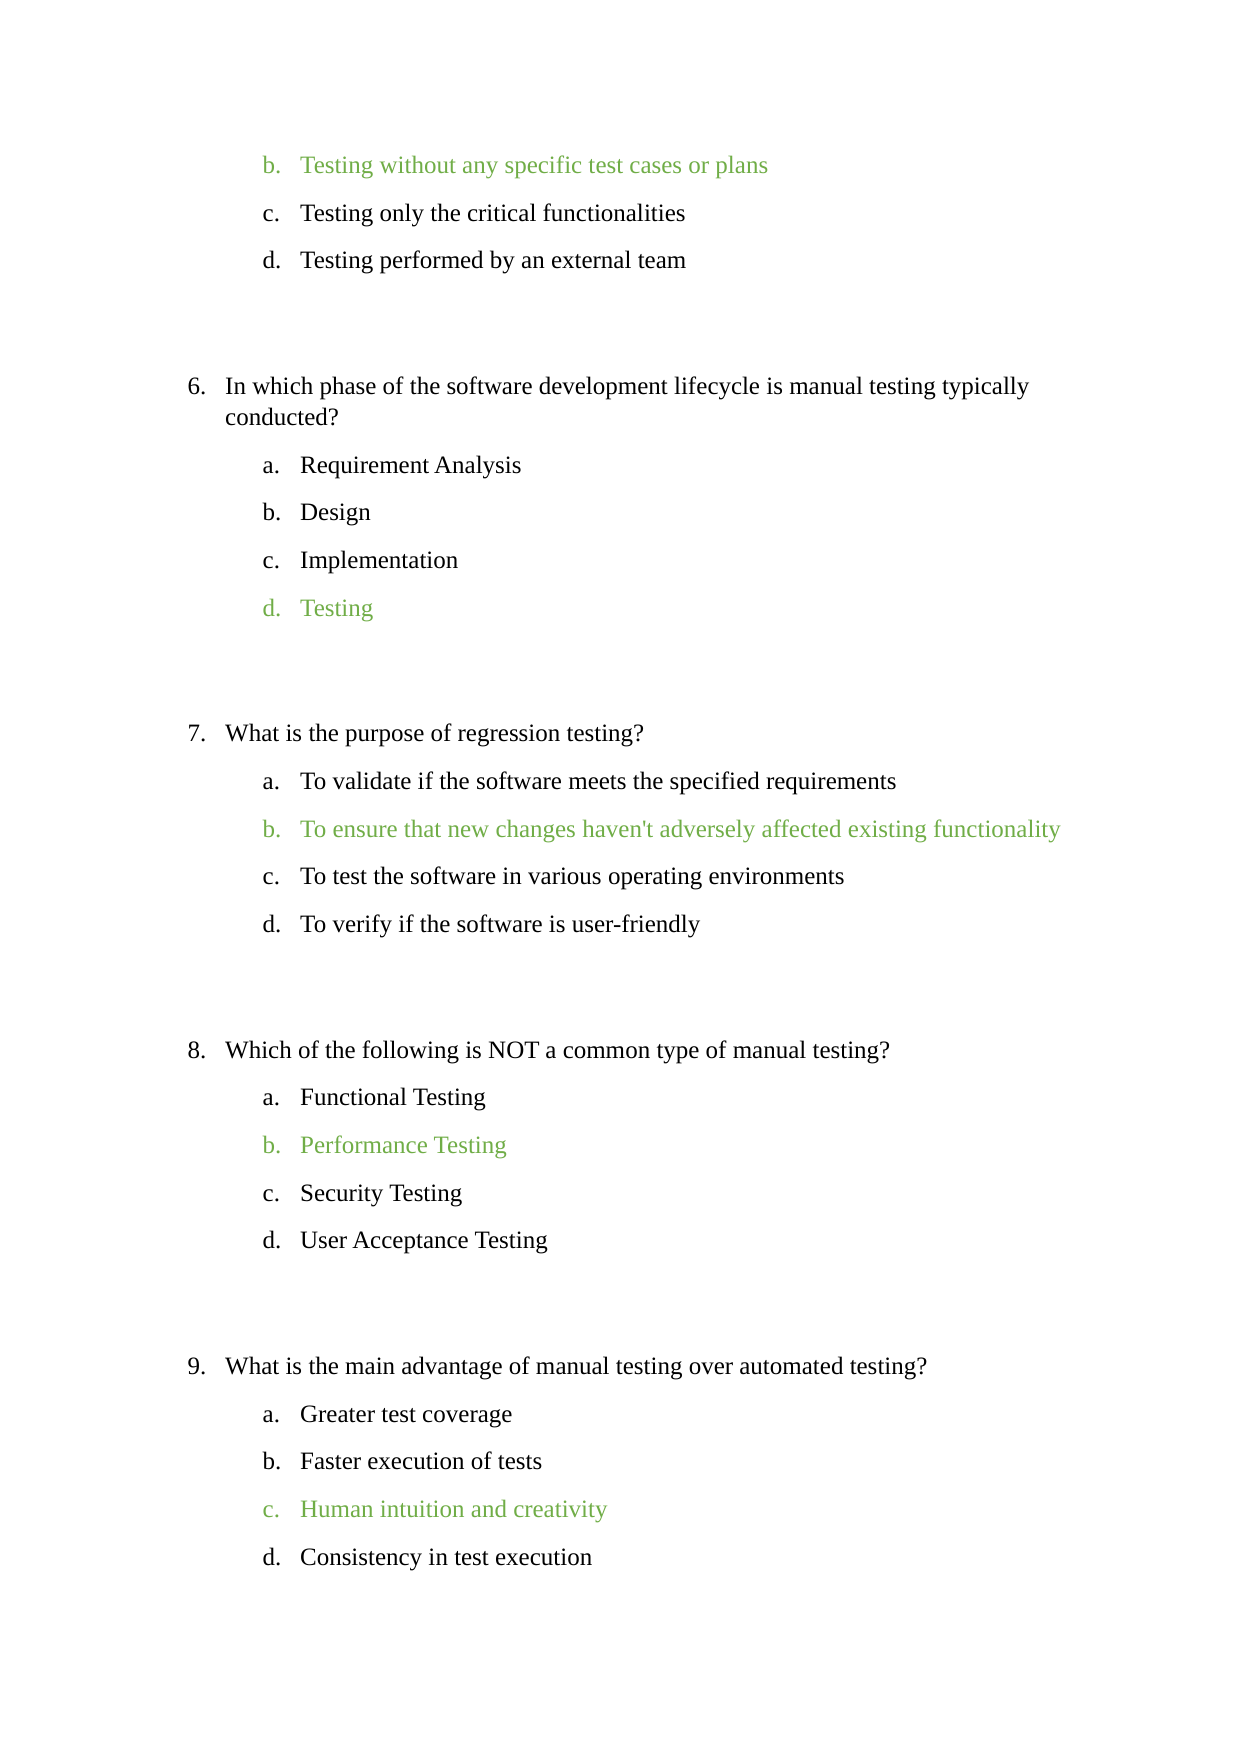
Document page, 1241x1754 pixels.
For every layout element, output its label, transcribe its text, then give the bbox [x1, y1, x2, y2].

list Testing without any specific test cases or plans [262, 150, 1090, 179]
list Functional Testing [262, 1082, 1090, 1111]
list Human intuition and creativity [262, 1494, 1090, 1523]
list Which of the following is NOT a common type of manual testing? [187, 1035, 1090, 1063]
list Faster execution of tests [262, 1446, 1090, 1475]
list Consistency in test execution [262, 1542, 1090, 1571]
list Design [262, 497, 1090, 526]
list Testing performed by an external team [262, 245, 1090, 274]
list Testing only the critical functionalities [262, 198, 1090, 226]
list What is the main advantage of manual testing over automated testing? [187, 1351, 1090, 1380]
list To ensure that new changes haven't adversely affected existing functionality [262, 814, 1090, 842]
list To verify if the software is user-friendly [262, 909, 1090, 938]
list Greater test coverage [262, 1399, 1090, 1427]
list User Acceptance Testing [262, 1226, 1090, 1254]
list In which phase of the software development lifecycle is manual testing typically conducted? [187, 371, 1090, 431]
list To validate if the software meets the specified requirements [262, 766, 1090, 795]
list Implementation [262, 545, 1090, 574]
list Security Testing [262, 1178, 1090, 1207]
list Testing [262, 593, 1090, 622]
list Performance Testing [262, 1130, 1090, 1159]
list Requirement Analysis [262, 450, 1090, 478]
list What is the purpose of regression testing? [187, 718, 1090, 747]
list To test the software in various operating environments [262, 861, 1090, 890]
